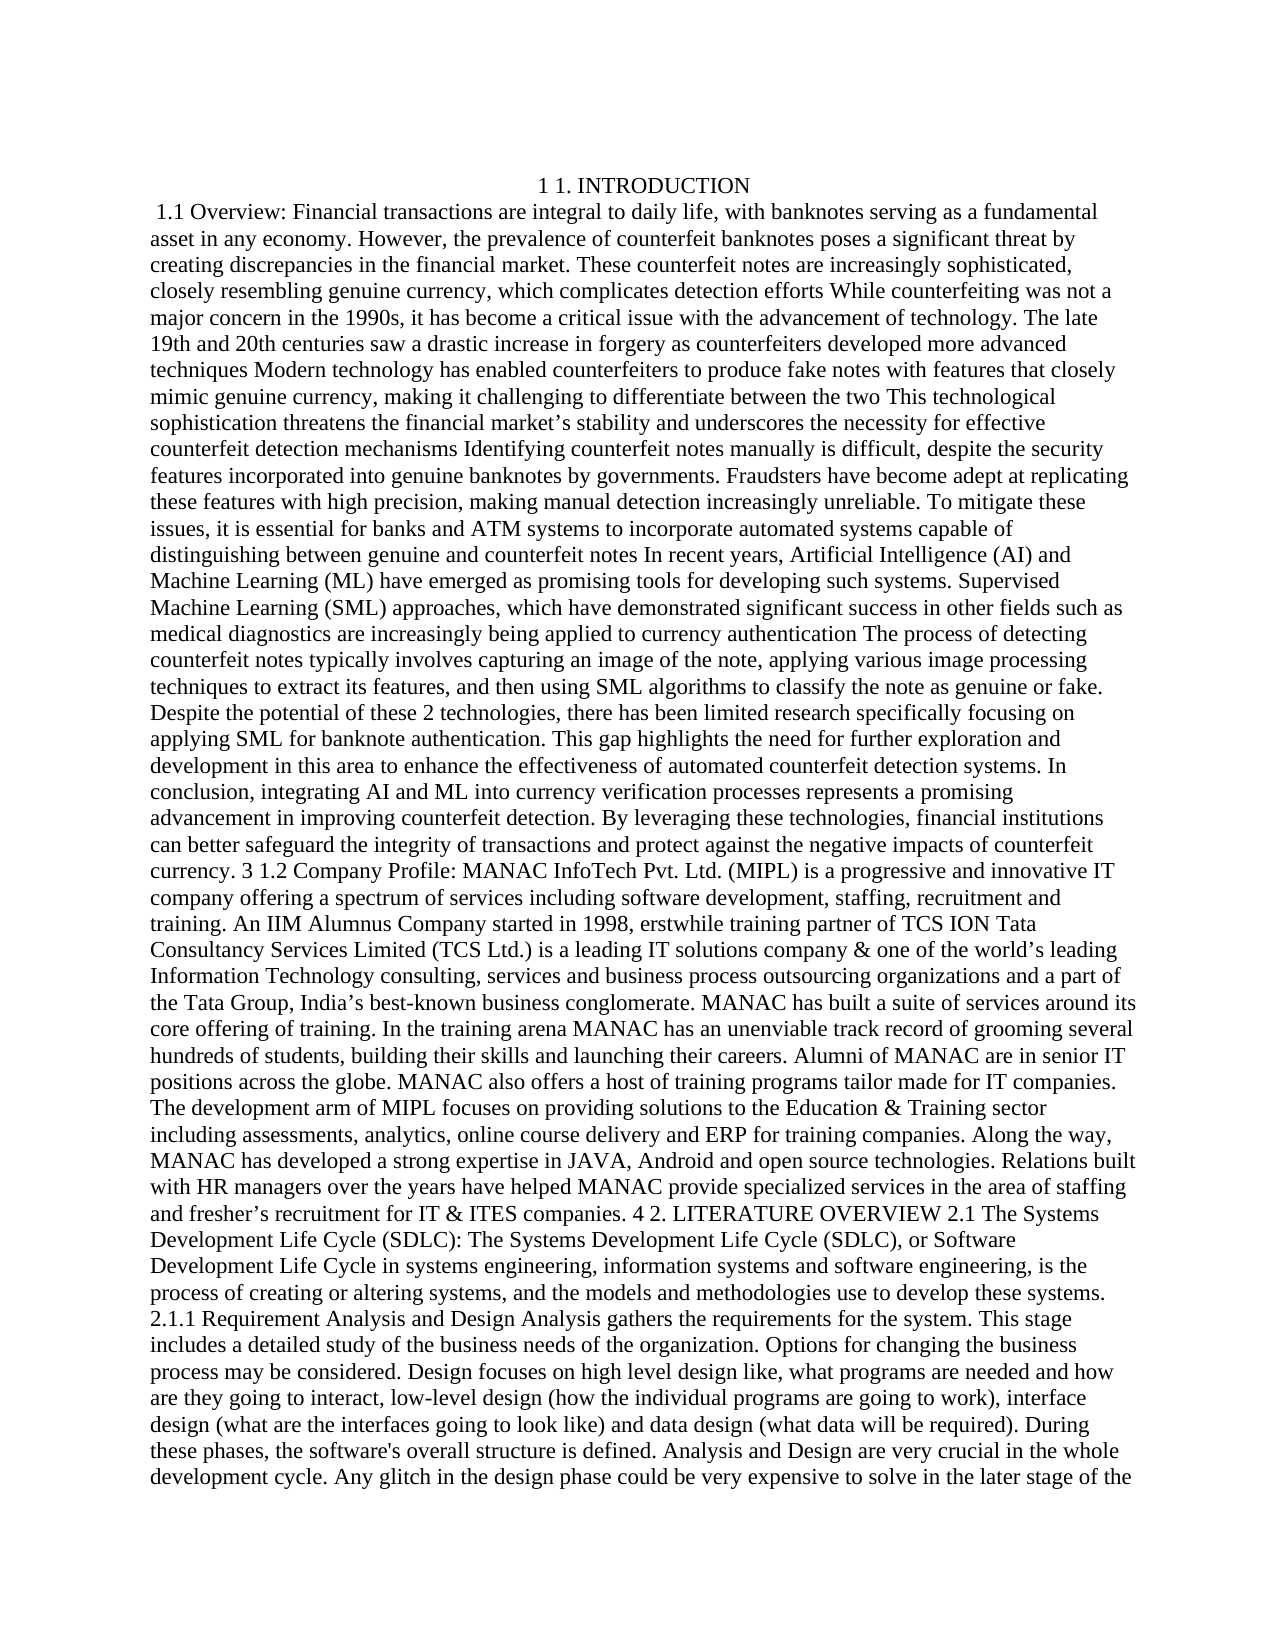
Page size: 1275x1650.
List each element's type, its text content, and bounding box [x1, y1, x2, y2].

text 1 1. INTRODUCTION [150, 172, 1137, 198]
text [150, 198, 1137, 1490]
